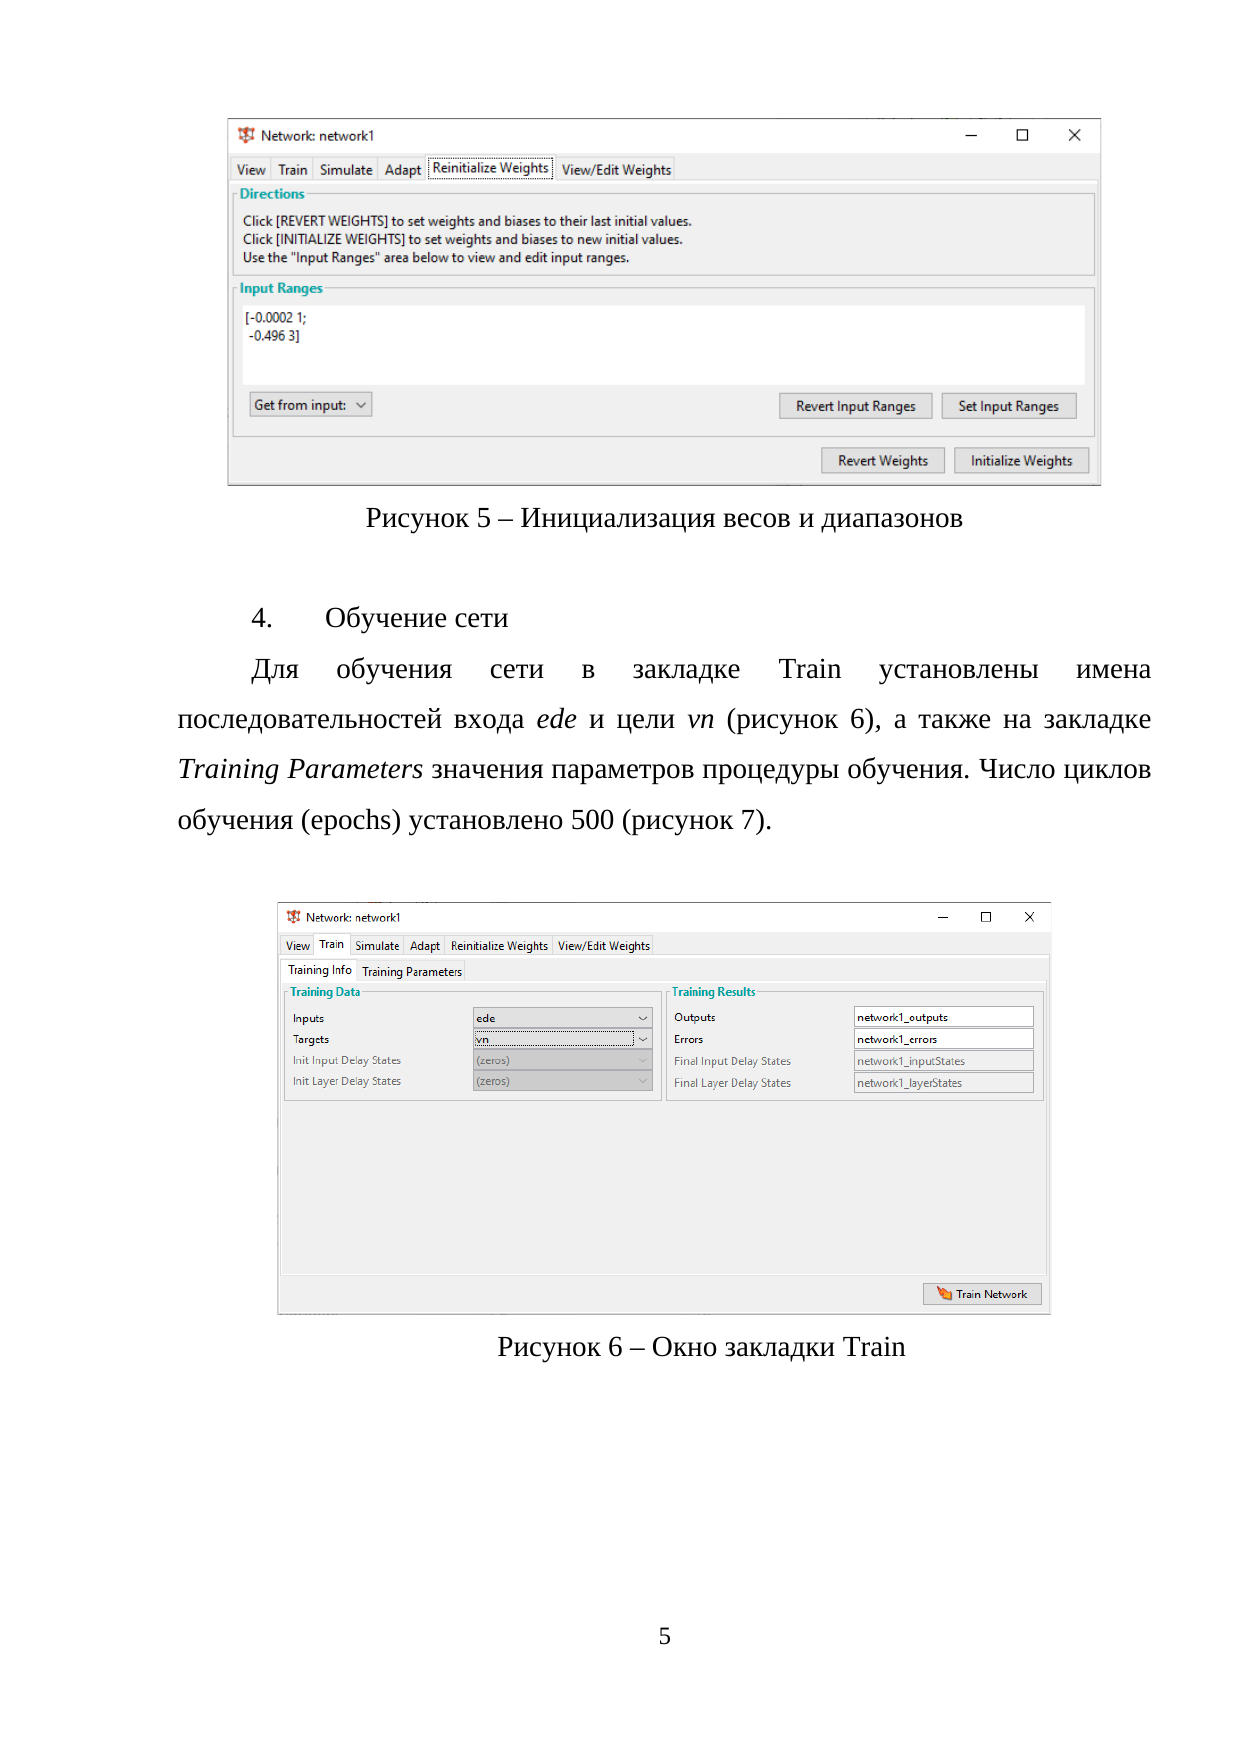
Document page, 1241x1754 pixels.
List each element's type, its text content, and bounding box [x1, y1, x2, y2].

picture [277, 902, 1052, 1315]
text Рисунок 5 – Инициализация весов и диапазонов [177, 500, 1152, 533]
list Обучение сети [177, 601, 1152, 634]
picture [227, 118, 1102, 486]
text Рисунок 6 – Окно закладки Train [177, 1329, 1152, 1363]
text Для обучения сети в закладке Train установлены имена последовательностей входа ede и цели vn (рисунок 6), а также на закладке Training Parameters значения параметров процедуры обучения. Число циклов обучения (epochs) установлено 500 (рисунок 7). [177, 651, 1152, 835]
